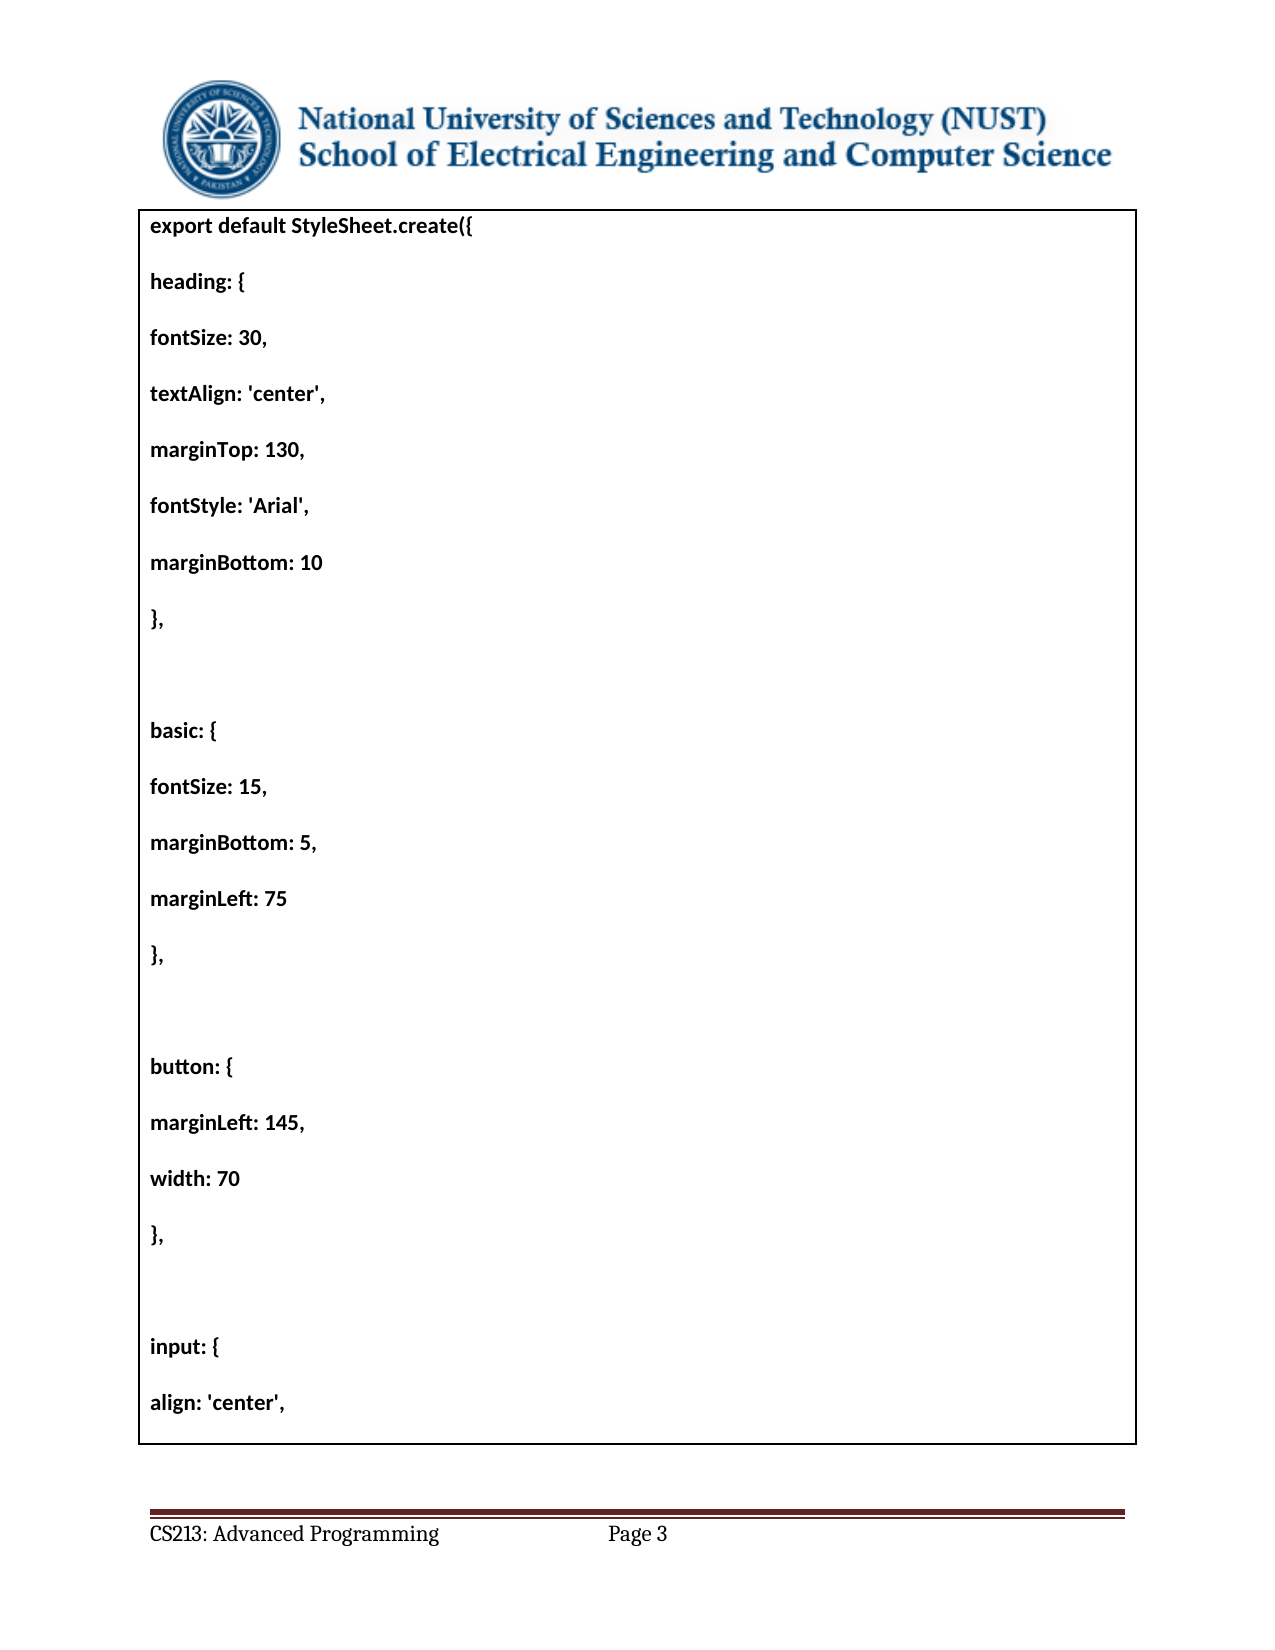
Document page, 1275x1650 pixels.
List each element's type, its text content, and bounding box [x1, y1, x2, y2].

picture [150, 75, 1125, 209]
